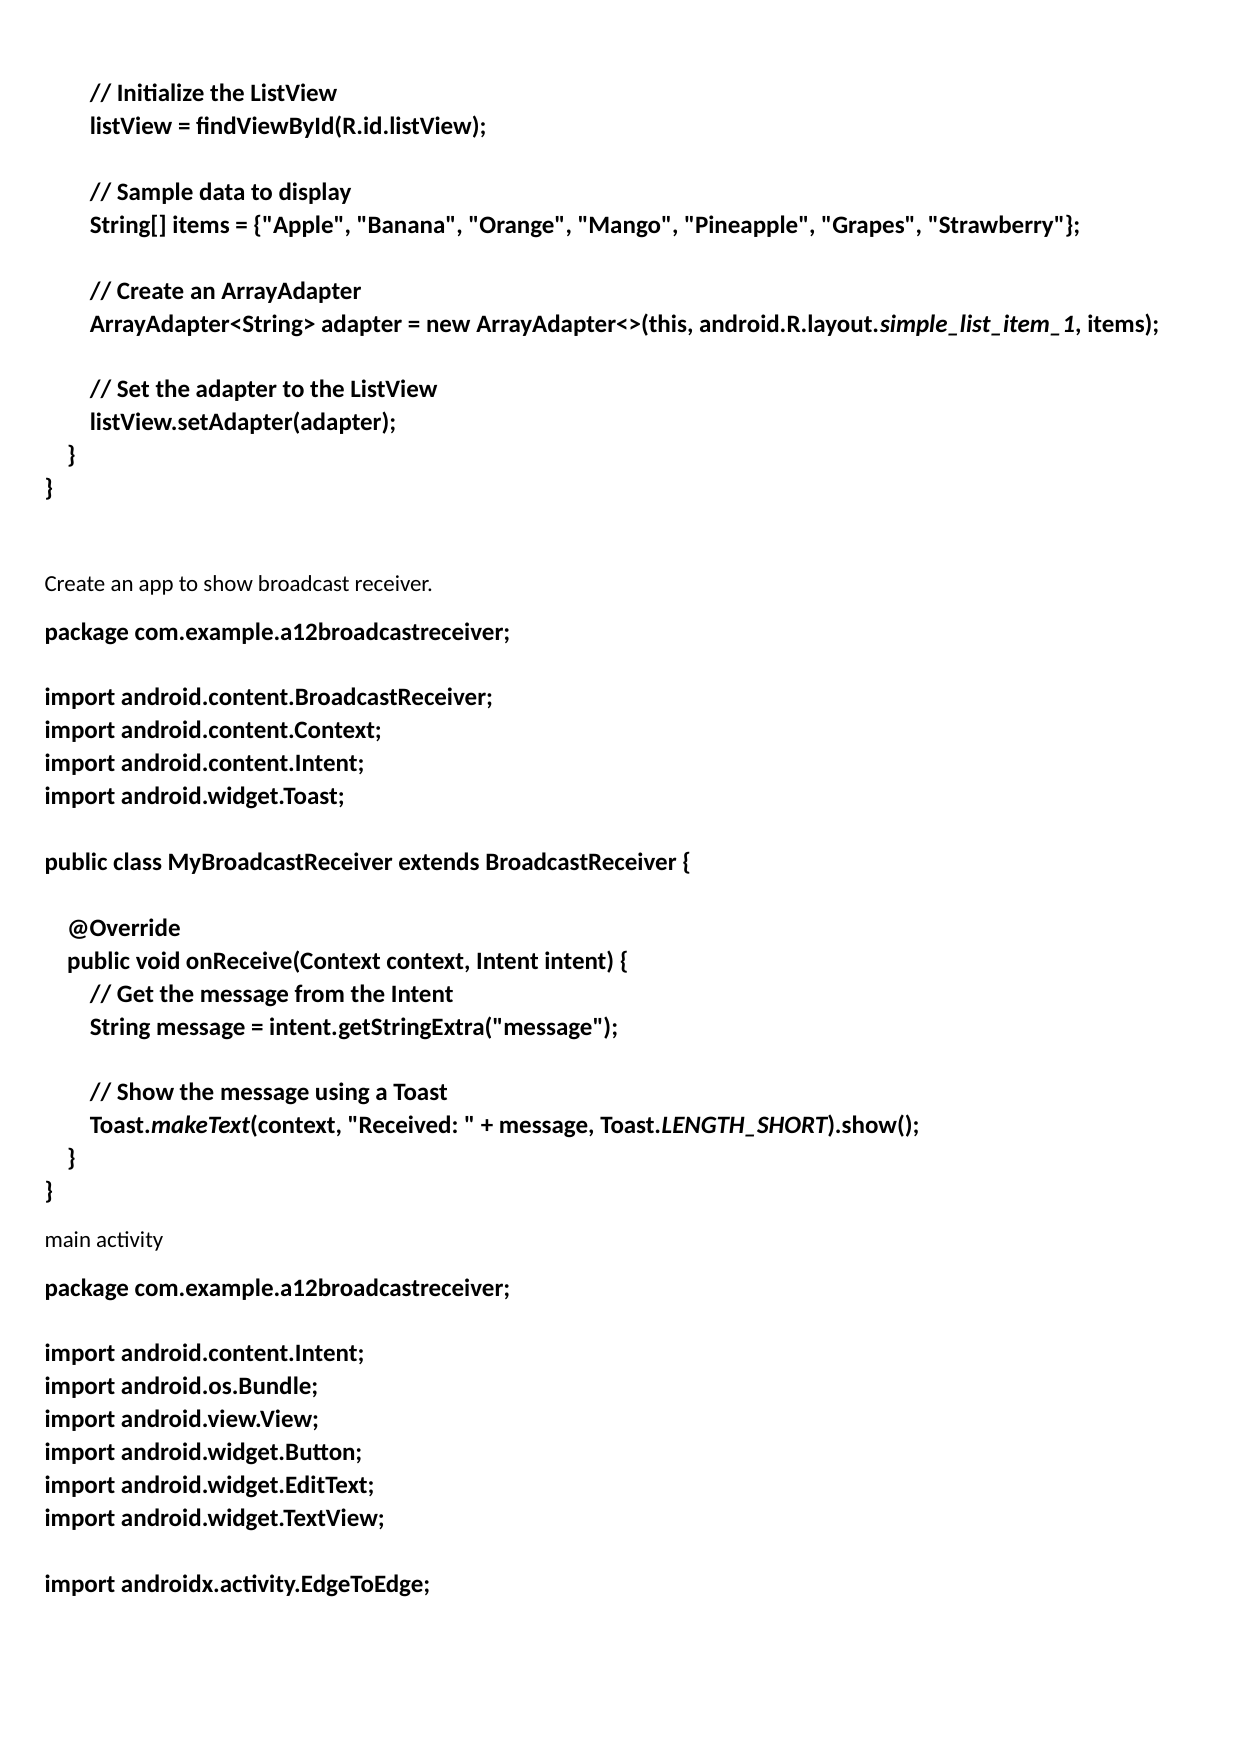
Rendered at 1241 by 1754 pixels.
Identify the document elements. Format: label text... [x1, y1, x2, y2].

text package com.example.a12broadcastreceiver; import android.content.BroadcastReceiver; import android.content.Context; import android.content.Intent; import android.widget.Toast; public class MyBroadcastReceiver extends BroadcastReceiver { @Override public void onReceive(Context context, Intent intent) { // Get the message from the Intent String message = intent.getStringExtra("message"); // Show the message using a Toast Toast.makeText(context, "Received: " + message, Toast.LENGTH_SHORT).show(); } } [44, 616, 1167, 1206]
text Create an app to show broadcast receiver. [44, 569, 1167, 597]
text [44, 1272, 1167, 1598]
text main activity [44, 1225, 1167, 1253]
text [44, 44, 1167, 503]
